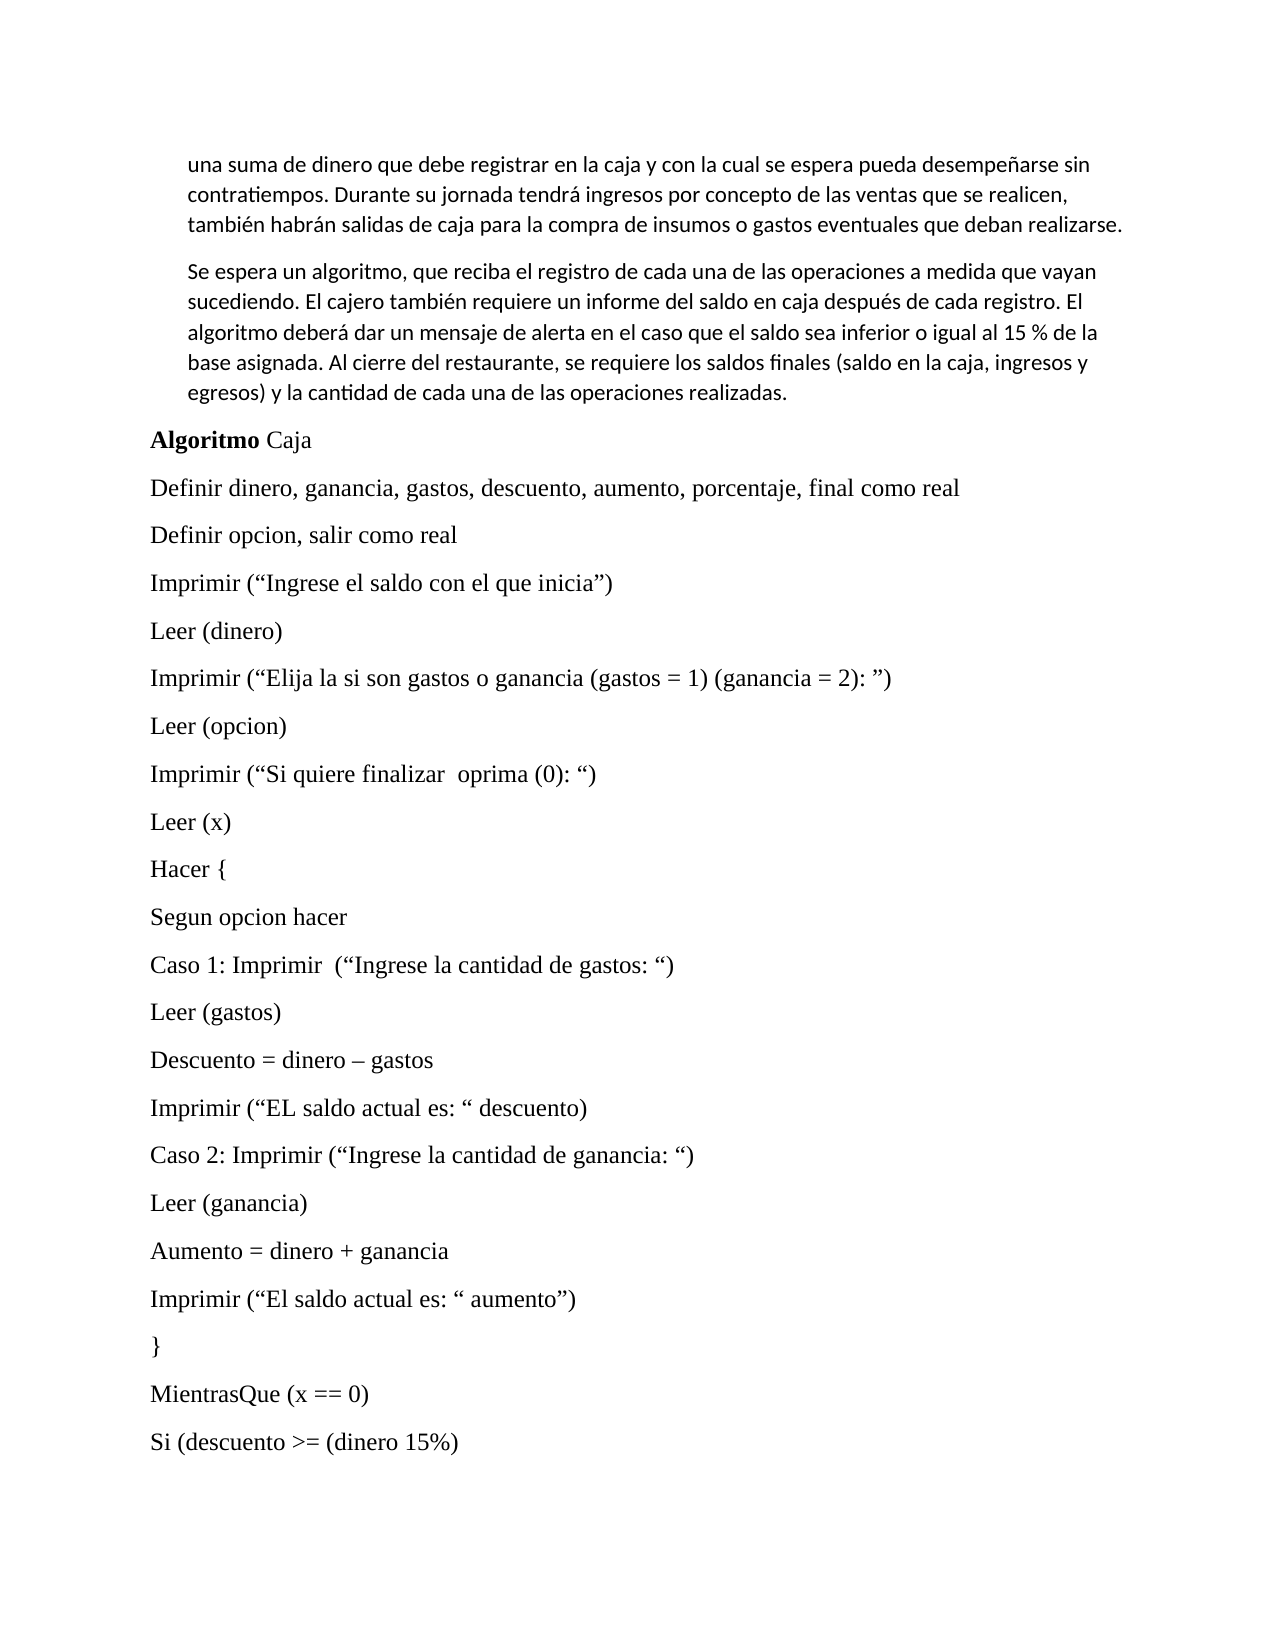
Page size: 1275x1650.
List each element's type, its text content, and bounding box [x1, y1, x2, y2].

text Imprimir (“Ingrese el saldo con el que inicia”) [150, 568, 1125, 597]
text Leer (dinero) [150, 616, 1125, 644]
text Descuento = dinero – gastos [150, 1045, 1125, 1074]
text MientrasQue (x == 0) [150, 1379, 1125, 1408]
text Imprimir (“Si quiere finalizar oprima (0): “) [150, 759, 1125, 788]
text Caso 2: Imprimir (“Ingrese la cantidad de ganancia: “) [150, 1141, 1125, 1169]
text Imprimir (“EL saldo actual es: “ descuento) [150, 1093, 1125, 1122]
text } [150, 1331, 1125, 1360]
text Si (descuento >= (dinero 15%) [150, 1427, 1125, 1456]
text Leer (gastos) [150, 997, 1125, 1026]
text Leer (x) [150, 807, 1125, 835]
text Imprimir (“Elija la si son gastos o ganancia (gastos = 1) (ganancia = 2): ”) [150, 663, 1125, 692]
text Leer (opcion) [150, 711, 1125, 740]
text Segun opcion hacer [150, 902, 1125, 931]
text Aumento = dinero + ganancia [150, 1236, 1125, 1265]
text Definir opcion, salir como real [150, 520, 1125, 549]
text Leer (ganancia) [150, 1188, 1125, 1217]
text Algoritmo Caja [150, 425, 1125, 454]
text Se espera un algoritmo, que reciba el registro de cada una de las operaciones a medida que vayan sucediendo. El cajero también requiere un informe del saldo en caja después de cada registro. El algoritmo deberá dar un mensaje de alerta en el caso que el saldo sea inferior o igual al 15 % de la base asignada. Al cierre del restaurante, se requiere los saldos finales (saldo en la caja, ingresos y egresos) y la cantidad de cada una de las operaciones realizadas. [187, 257, 1125, 406]
text Definir dinero, ganancia, gastos, descuento, aumento, porcentaje, final como real [150, 473, 1125, 501]
text Hacer { [150, 854, 1125, 883]
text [187, 150, 1125, 238]
text Caso 1: Imprimir (“Ingrese la cantidad de gastos: “) [150, 950, 1125, 978]
text Imprimir (“El saldo actual es: “ aumento”) [150, 1284, 1125, 1312]
